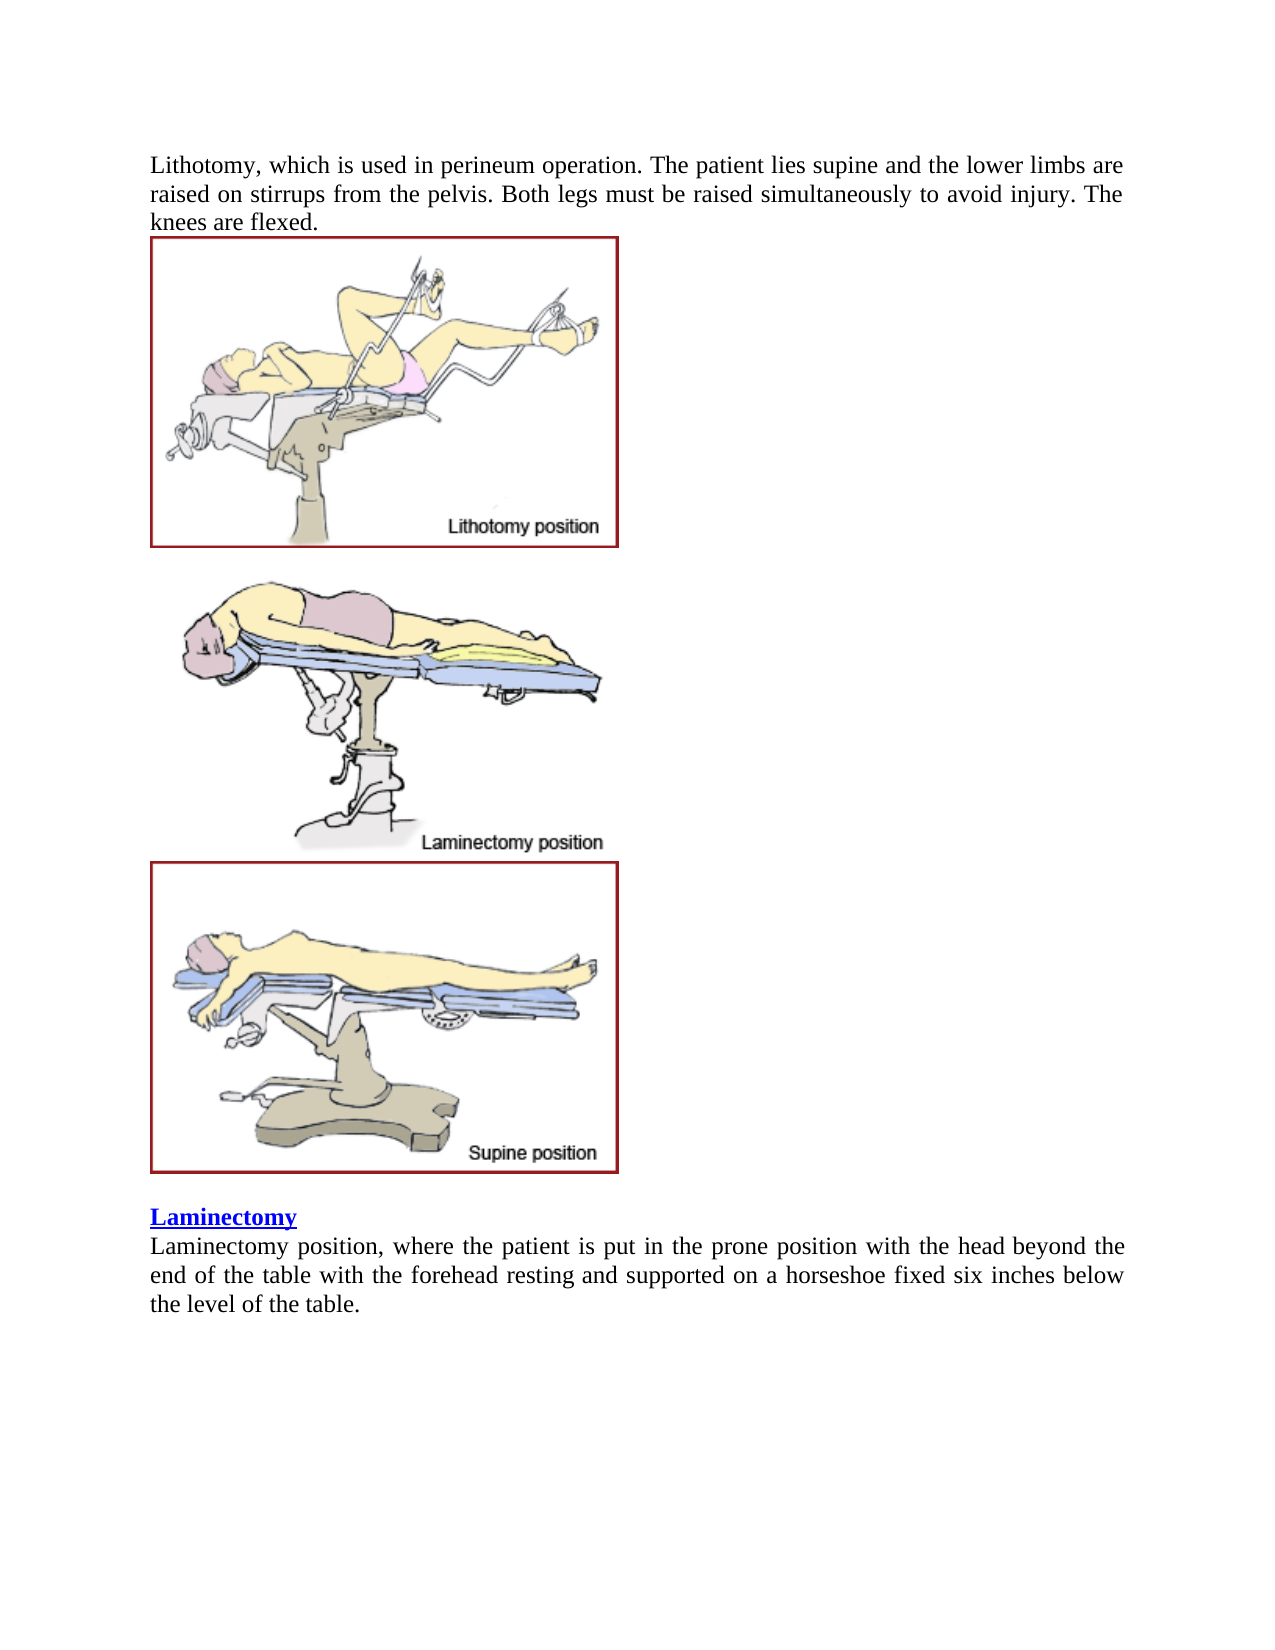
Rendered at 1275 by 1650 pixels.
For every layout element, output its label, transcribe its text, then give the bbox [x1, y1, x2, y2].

text Laminectomy position, where the patient is put in the prone position with the head beyond the end of the table with the forehead resting and supported on a horseshoe fixed six inches below the level of the table. [150, 1231, 1125, 1317]
text Lithotomy, which is used in perineum operation. The patient lies supine and the lower limbs are raised on stirrups from the pelvis. Both legs must be raised simultaneously to avoid injury. The knees are flexed. [150, 150, 1125, 236]
picture [150, 236, 619, 1174]
text Laminectomy [150, 1202, 1125, 1231]
